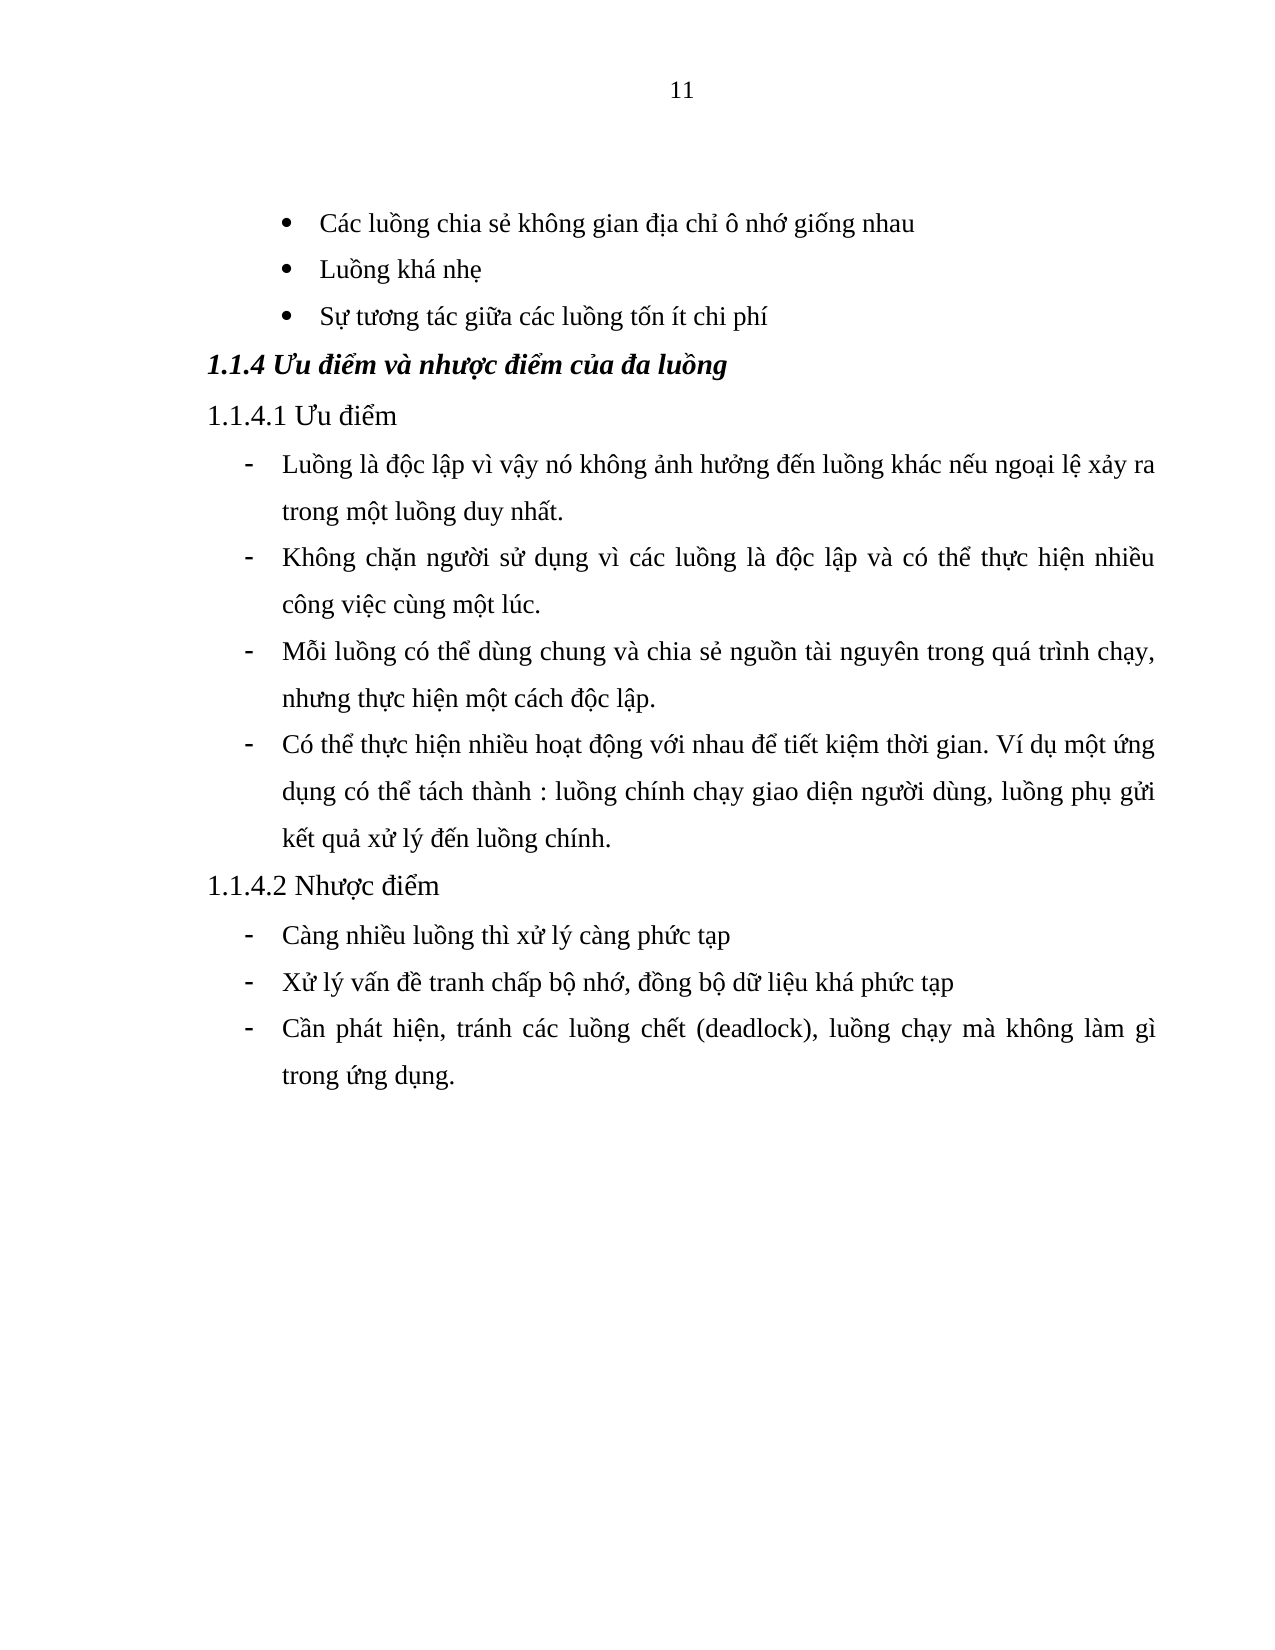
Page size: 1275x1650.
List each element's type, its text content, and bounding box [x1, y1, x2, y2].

list Cần phát hiện, tránh các luồng chết (deadlock), luồng chạy mà không làm gì trong ứng dụng. [244, 1012, 1157, 1090]
list Các luồng chia sẻ không gian địa chỉ ô nhớ giống nhau [282, 207, 1157, 238]
list Xử lý vấn đề tranh chấp bộ nhớ, đồng bộ dữ liệu khá phức tạp [244, 966, 1157, 997]
list Mỗi luồng có thể dùng chung và chia sẻ nguồn tài nguyên trong quá trình chạy, nhưng thực hiện một cách độc lập. [244, 635, 1157, 713]
list Sự tương tác giữa các luồng tốn ít chi phí [282, 301, 1157, 332]
list Luồng là độc lập vì vậy nó không ảnh hưởng đến luồng khác nếu ngoại lệ xảy ra trong một luồng duy nhất. [244, 448, 1157, 526]
list Luồng khá nhẹ [282, 254, 1157, 285]
text 1.1.4.2 Nhược điểm [207, 868, 1157, 902]
list Càng nhiều luồng thì xử lý càng phức tạp [244, 919, 1157, 950]
text 1.1.4 Ưu điểm và nhược điểm của đa luồng [207, 347, 1157, 381]
text 1.1.4.1 Ưu điểm [207, 398, 1157, 431]
list Không chặn người sử dụng vì các luồng là độc lập và có thể thực hiện nhiều công việc cùng một lúc. [244, 541, 1157, 619]
list Có thể thực hiện nhiều hoạt động với nhau để tiết kiệm thời gian. Ví dụ một ứng dụng có thể tách thành : luồng chính chạy giao diện người dùng, luồng phụ gửi kết quả xử lý đến luồng chính. [244, 728, 1157, 853]
